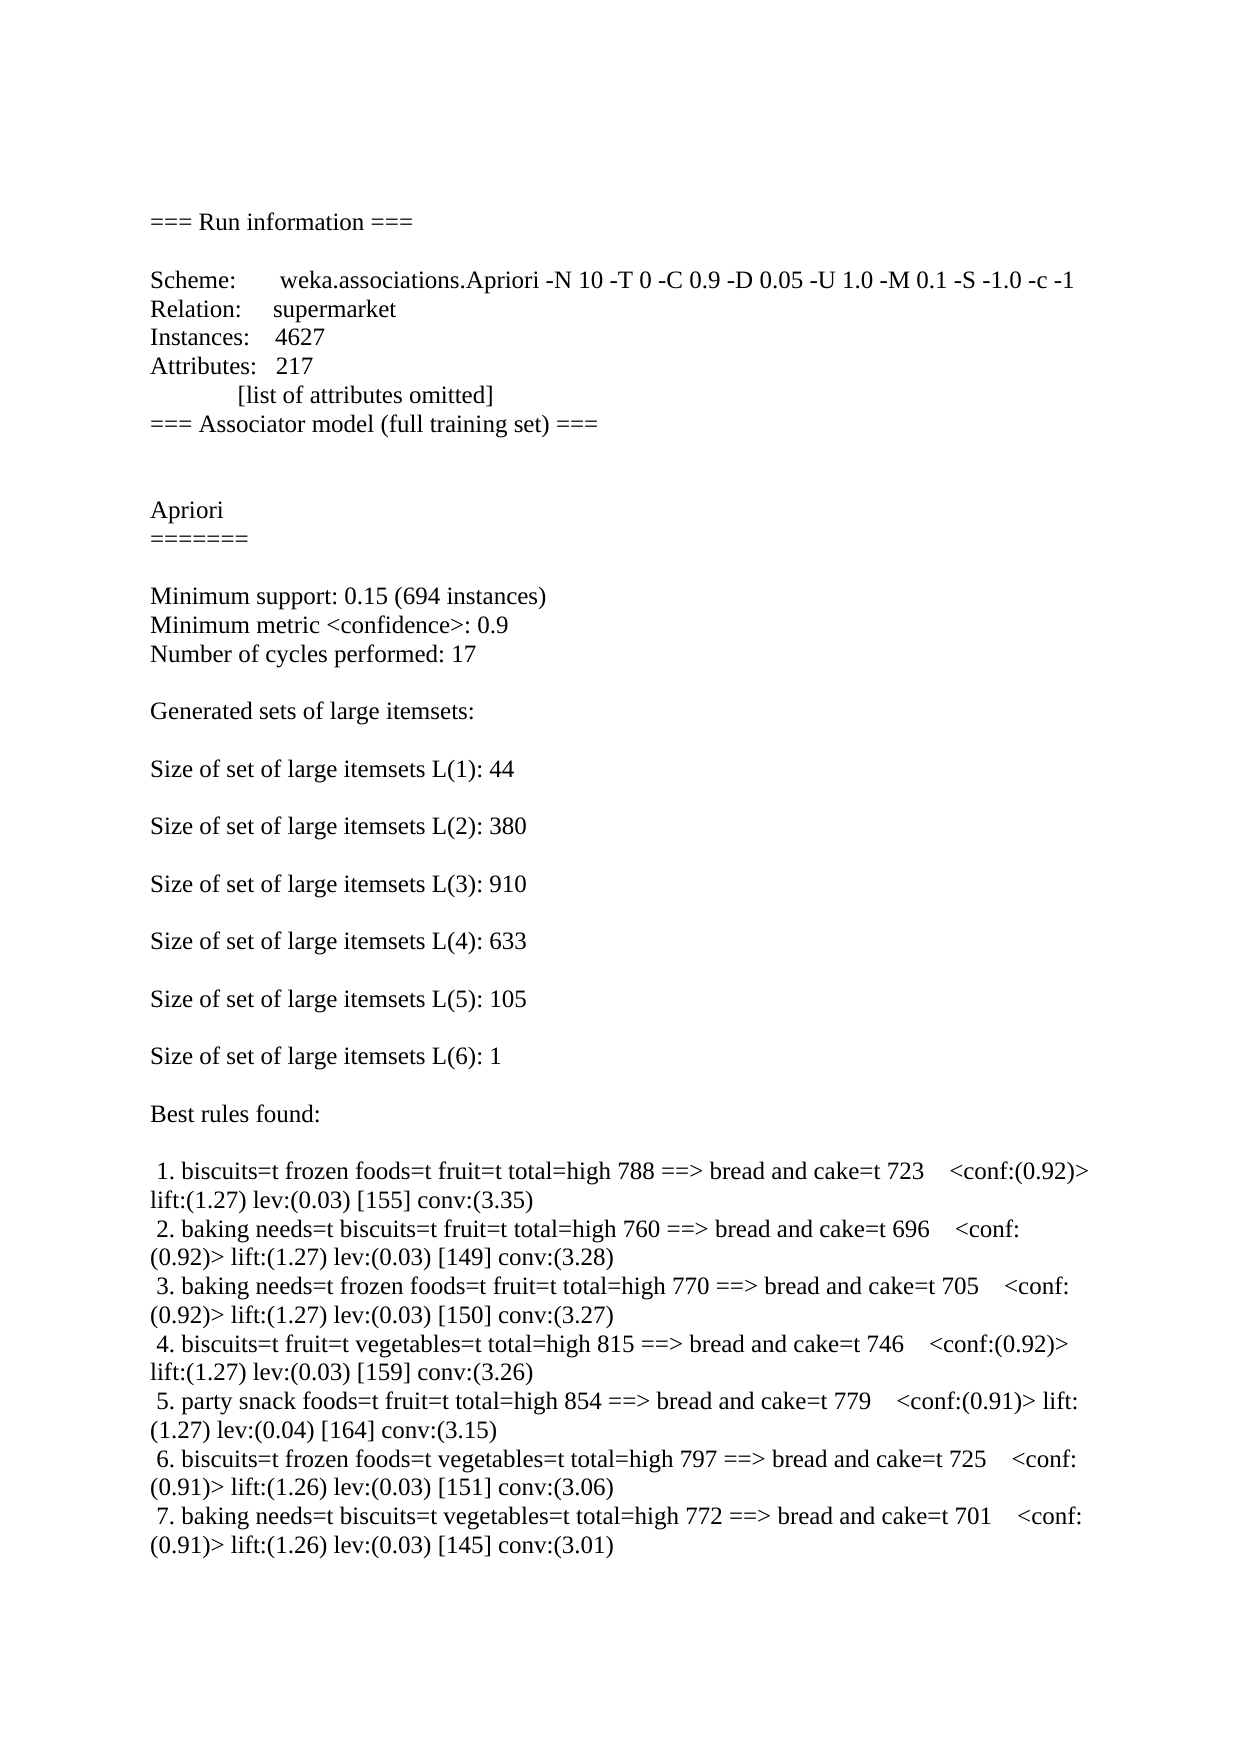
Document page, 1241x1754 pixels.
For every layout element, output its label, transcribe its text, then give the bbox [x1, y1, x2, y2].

text Relation: supermarket [150, 294, 1090, 322]
text Size of set of large itemsets L(1): 44 [150, 754, 1090, 782]
text 6. biscuits=t frozen foods=t vegetables=t total=high 797 ==> bread and cake=t 725 <conf:(0.91)> lift:(1.26) lev:(0.03) [151] conv:(3.06) [150, 1444, 1090, 1501]
text Size of set of large itemsets L(4): 633 [150, 926, 1090, 955]
text === Associator model (full training set) === [150, 409, 1090, 437]
text Best rules found: [150, 1099, 1090, 1127]
text 2. baking needs=t biscuits=t fruit=t total=high 760 ==> bread and cake=t 696 <conf:(0.92)> lift:(1.27) lev:(0.03) [149] conv:(3.28) [150, 1214, 1090, 1271]
text Attributes: 217 [150, 351, 1090, 380]
text [list of attributes omitted] [150, 380, 1090, 409]
text Scheme: weka.associations.Apriori -N 10 -T 0 -C 0.9 -D 0.05 -U 1.0 -M 0.1 -S -1.0 -c -1 [150, 265, 1090, 294]
text Size of set of large itemsets L(2): 380 [150, 811, 1090, 840]
text Size of set of large itemsets L(5): 105 [150, 984, 1090, 1012]
text 4. biscuits=t fruit=t vegetables=t total=high 815 ==> bread and cake=t 746 <conf:(0.92)> lift:(1.27) lev:(0.03) [159] conv:(3.26) [150, 1329, 1090, 1386]
text Minimum metric <confidence>: 0.9 [150, 610, 1090, 639]
text 5. party snack foods=t fruit=t total=high 854 ==> bread and cake=t 779 <conf:(0.91)> lift:(1.27) lev:(0.04) [164] conv:(3.15) [150, 1386, 1090, 1444]
text Instances: 4627 [150, 322, 1090, 351]
text Minimum support: 0.15 (694 instances) [150, 581, 1090, 610]
text 1. biscuits=t frozen foods=t fruit=t total=high 788 ==> bread and cake=t 723 <conf:(0.92)> lift:(1.27) lev:(0.03) [155] conv:(3.35) [150, 1156, 1090, 1214]
text 7. baking needs=t biscuits=t vegetables=t total=high 772 ==> bread and cake=t 701 <conf:(0.91)> lift:(1.26) lev:(0.03) [145] conv:(3.01) [150, 1501, 1090, 1559]
text Generated sets of large itemsets: [150, 696, 1090, 725]
text Size of set of large itemsets L(3): 910 [150, 869, 1090, 897]
text ======= [150, 524, 1090, 552]
text Size of set of large itemsets L(6): 1 [150, 1041, 1090, 1070]
text Number of cycles performed: 17 [150, 639, 1090, 667]
text Apriori [150, 495, 1090, 524]
text 3. baking needs=t frozen foods=t fruit=t total=high 770 ==> bread and cake=t 705 <conf:(0.92)> lift:(1.27) lev:(0.03) [150] conv:(3.27) [150, 1271, 1090, 1329]
text === Run information === [150, 207, 1090, 236]
